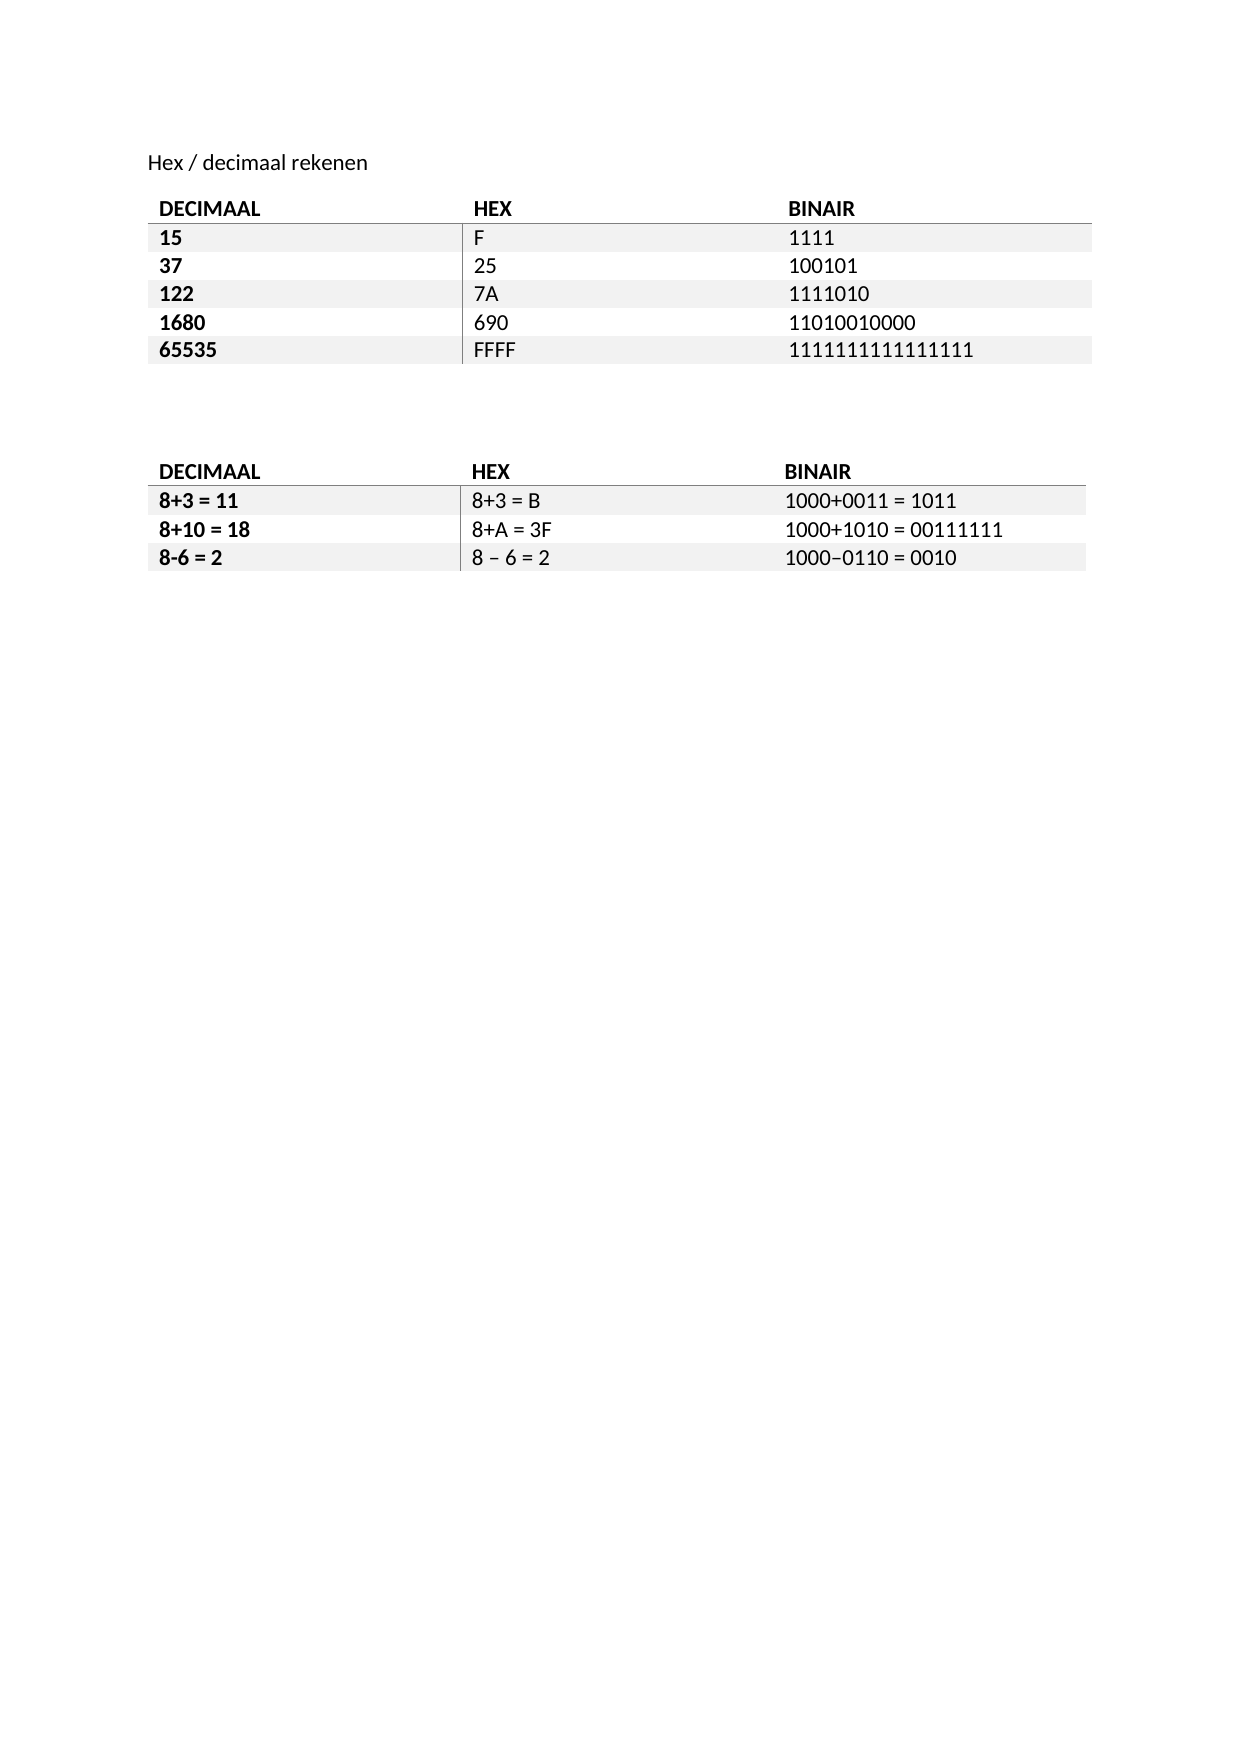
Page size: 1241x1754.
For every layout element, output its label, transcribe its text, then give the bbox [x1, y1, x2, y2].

table_cell 8-6 = 2 [148, 543, 460, 571]
table_cell 690 [463, 308, 777, 336]
table_cell 1000–0110 = 0010 [773, 543, 1086, 571]
table_cell 8+3 = 11 [148, 486, 460, 515]
table_cell 8+3 = B [461, 486, 773, 515]
table_cell F [463, 224, 777, 252]
table_cell 1111 [777, 224, 1092, 252]
table_cell 1111111111111111 [777, 336, 1092, 364]
table_header hex [460, 458, 773, 485]
table_cell 8 – 6 = 2 [461, 543, 773, 571]
table_header binair [773, 458, 1086, 485]
table_header Binair [777, 195, 1092, 222]
text Hex / decimaal rekenen [148, 148, 1093, 176]
table_cell 100101 [777, 252, 1092, 279]
table_cell 122 [148, 280, 462, 308]
table_cell 15 [148, 224, 462, 252]
table_cell 8+10 = 18 [148, 515, 460, 543]
table_cell 1680 [148, 308, 462, 336]
table_header Decimaal [148, 195, 462, 222]
table_cell 65535 [148, 336, 462, 364]
table_cell 1000+1010 = 00111111 [773, 515, 1086, 543]
table_cell 1111010 [777, 280, 1092, 308]
table_header decimaal [148, 458, 460, 485]
table_cell 7A [463, 280, 777, 308]
table_cell 8+A = 3F [461, 515, 773, 543]
table_cell 1000+0011 = 1011 [773, 486, 1086, 515]
table_cell FFFF [463, 336, 777, 364]
table_cell 11010010000 [777, 308, 1092, 336]
table_cell 37 [148, 252, 462, 279]
table_cell 25 [463, 252, 777, 279]
table_header Hex [462, 195, 777, 222]
